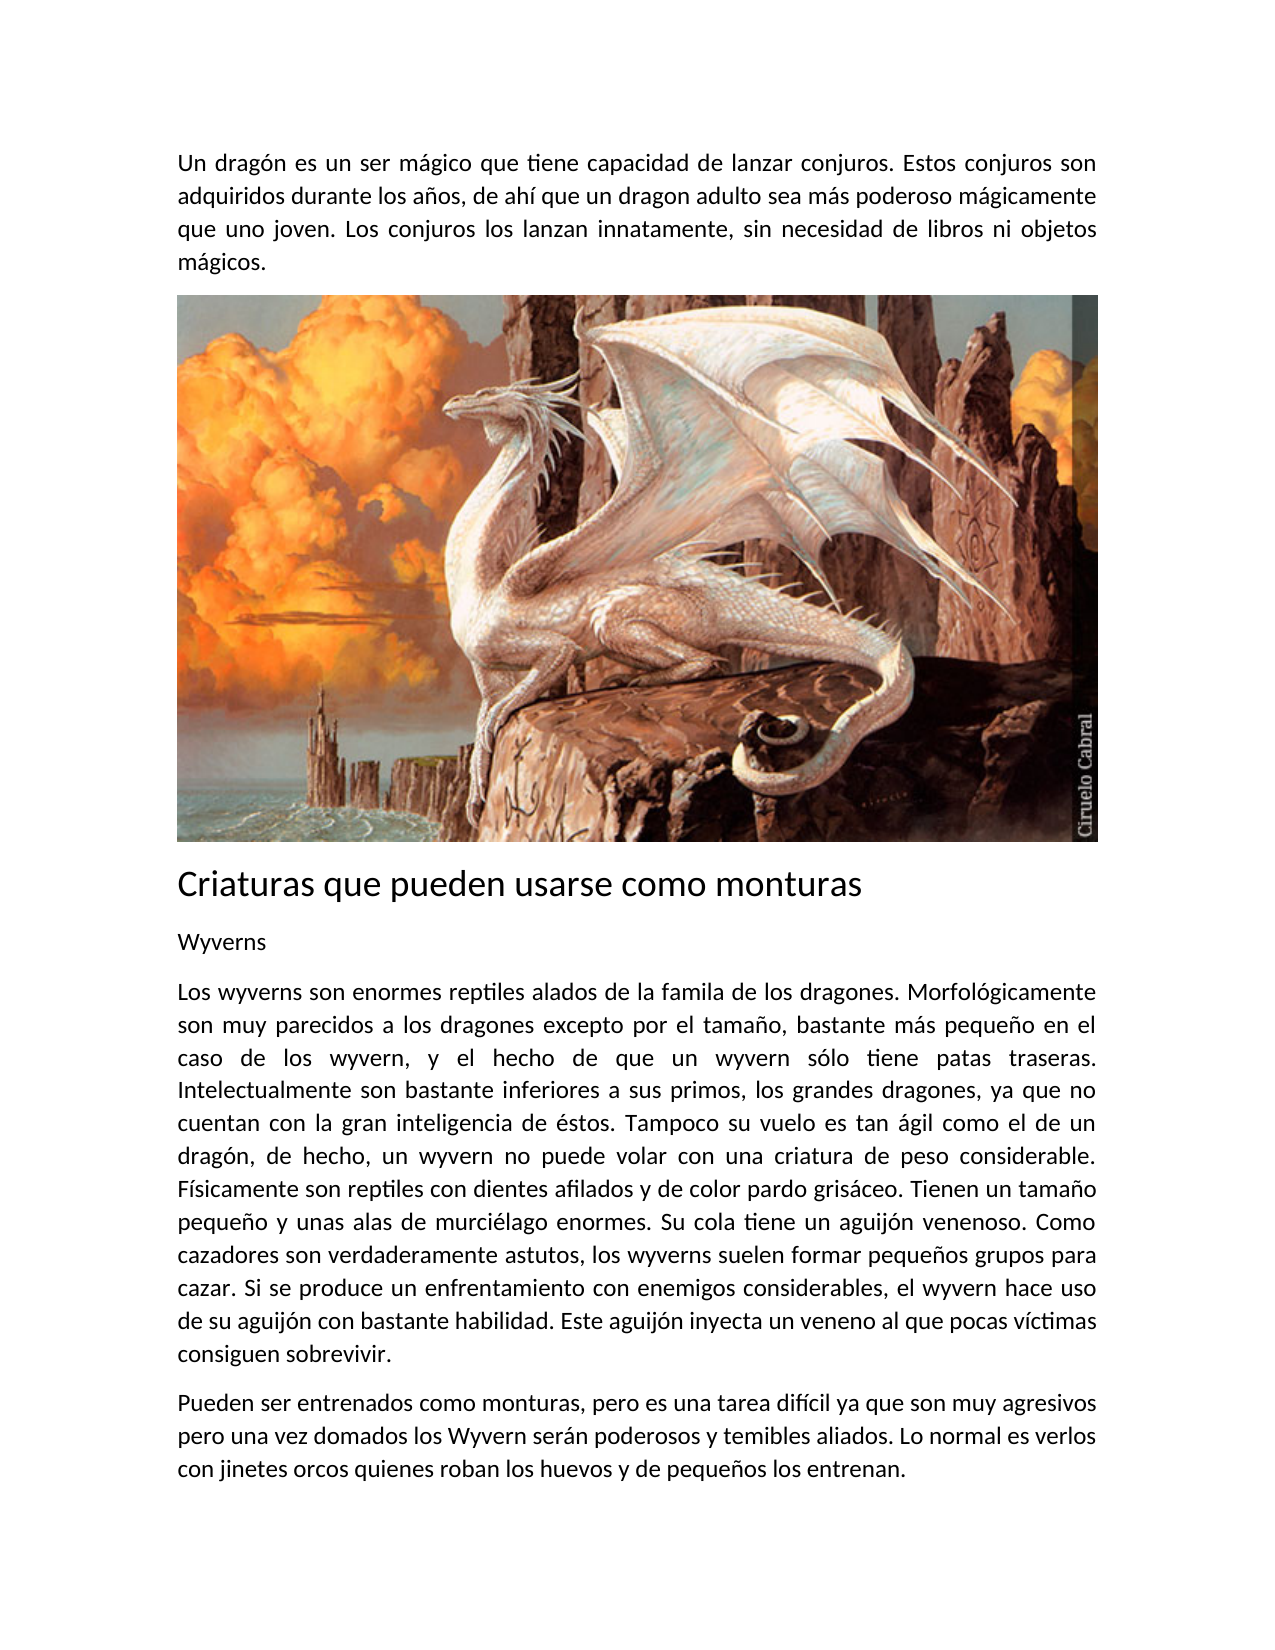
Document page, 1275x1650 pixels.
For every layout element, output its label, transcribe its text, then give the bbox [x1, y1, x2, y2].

picture [177, 295, 1098, 842]
text Un dragón es un ser mágico que tiene capacidad de lanzar conjuros. Estos conjuros son adquiridos durante los años, de ahí que un dragon adulto sea más poderoso mágicamente que uno joven. Los conjuros los lanzan innatamente, sin necesidad de libros ni objetos mágicos. [177, 148, 1098, 277]
text Los wyverns son enormes reptiles alados de la famila de los dragones. Morfológicamente son muy parecidos a los dragones excepto por el tamaño, bastante más pequeño en el caso de los wyvern, y el hecho de que un wyvern sólo tiene patas traseras. Intelectualmente son bastante inferiores a sus primos, los grandes dragones, ya que no cuentan con la gran inteligencia de éstos. Tampoco su vuelo es tan ágil como el de un dragón, de hecho, un wyvern no puede volar con una criatura de peso considerable. Físicamente son reptiles con dientes afilados y de color pardo grisáceo. Tienen un tamaño pequeño y unas alas de murciélago enormes. Su cola tiene un aguijón venenoso. Como cazadores son verdaderamente astutos, los wyverns suelen formar pequeños grupos para cazar. Si se produce un enfrentamiento con enemigos considerables, el wyvern hace uso de su aguijón con bastante habilidad. Este aguijón inyecta un veneno al que pocas víctimas consiguen sobrevivir. [177, 976, 1098, 1368]
text Pueden ser entrenados como monturas, pero es una tarea difícil ya que son muy agresivos pero una vez domados los Wyvern serán poderosos y temibles aliados. Lo normal es verlos con jinetes orcos quienes roban los huevos y de pequeños los entrenan. [177, 1388, 1098, 1484]
text Wyverns [177, 926, 1098, 957]
text Criaturas que pueden usarse como monturas [177, 860, 1098, 906]
